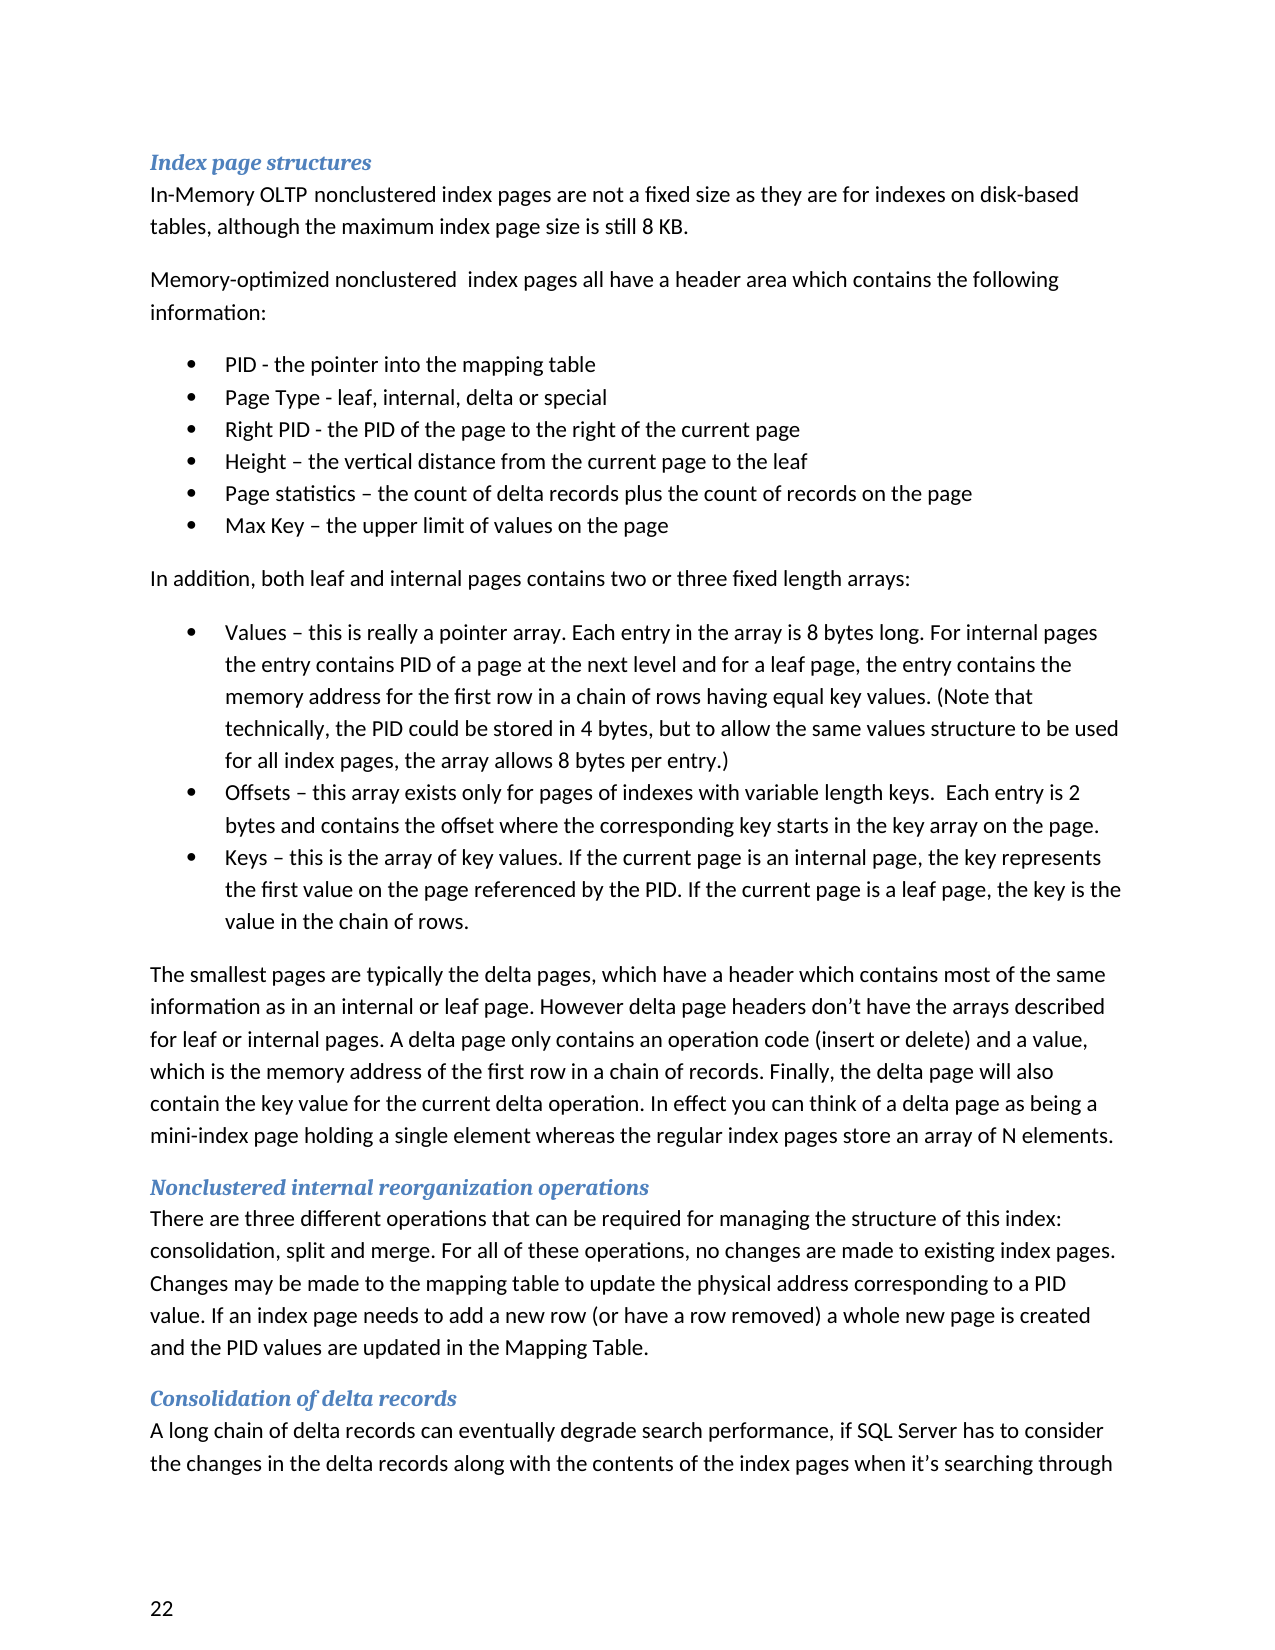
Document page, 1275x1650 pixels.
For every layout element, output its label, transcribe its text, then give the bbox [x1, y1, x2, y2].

list Page Type - leaf, internal, delta or special [187, 383, 1125, 411]
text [150, 1416, 1125, 1477]
list Keys – this is the array of key values. If the current page is an internal page, the key represents the first value on the page referenced by the PID. If the current page is a leaf page, the key is the value in the chain of rows. [187, 843, 1125, 935]
list Height – the vertical distance from the current page to the leaf [187, 447, 1125, 475]
text In-Memory OLTP nonclustered index pages are not a fixed size as they are for indexes on disk-based tables, although the maximum index page size is still 8 KB. [150, 180, 1125, 240]
text In addition, both leaf and internal pages contains two or three fixed length arrays: [150, 564, 1125, 593]
text There are three different operations that can be required for managing the structure of this index: consolidation, split and merge. For all of these operations, no changes are made to existing index pages. Changes may be made to the mapping table to update the physical address corresponding to a PID value. If an index page needs to add a new row (or have a row removed) a whole new page is created and the PID values are updated in the Mapping Table. [150, 1204, 1125, 1361]
list PID - the pointer into the mapping table [187, 351, 1125, 379]
text The smallest pages are typically the delta pages, which have a header which contains most of the same information as in an internal or leaf page. However delta page headers don’t have the arrays described for leaf or internal pages. A delta page only contains an operation code (insert or delete) and a value, which is the memory address of the first row in a chain of records. Finally, the delta page will also contain the key value for the current delta operation. In effect you can think of a delta page as being a mini-index page holding a single element whereas the regular index pages store an array of N elements. [150, 960, 1125, 1149]
subtitle Consolidation of delta records [150, 1386, 1125, 1413]
subtitle Nonclustered internal reorganization operations [150, 1174, 1125, 1201]
text Memory-optimized nonclustered index pages all have a header area which contains the following information: [150, 265, 1125, 326]
subtitle Index page structures [150, 150, 1125, 176]
list Max Key – the upper limit of values on the page [187, 512, 1125, 539]
list Values – this is really a pointer array. Each entry in the array is 8 bytes long. For internal pages the entry contains PID of a page at the next level and for a leaf page, the entry contains the memory address for the first row in a chain of rows having equal key values. (Note that technically, the PID could be stored in 4 bytes, but to allow the same values structure to be used for all index pages, the array allows 8 bytes per entry.) [187, 618, 1125, 774]
list Page statistics – the count of delta records plus the count of records on the page [187, 479, 1125, 507]
list Right PID - the PID of the page to the right of the current page [187, 415, 1125, 443]
list Offsets – this array exists only for pages of indexes with variable length keys. Each entry is 2 bytes and contains the offset where the corresponding key starts in the key array on the page. [187, 778, 1125, 839]
